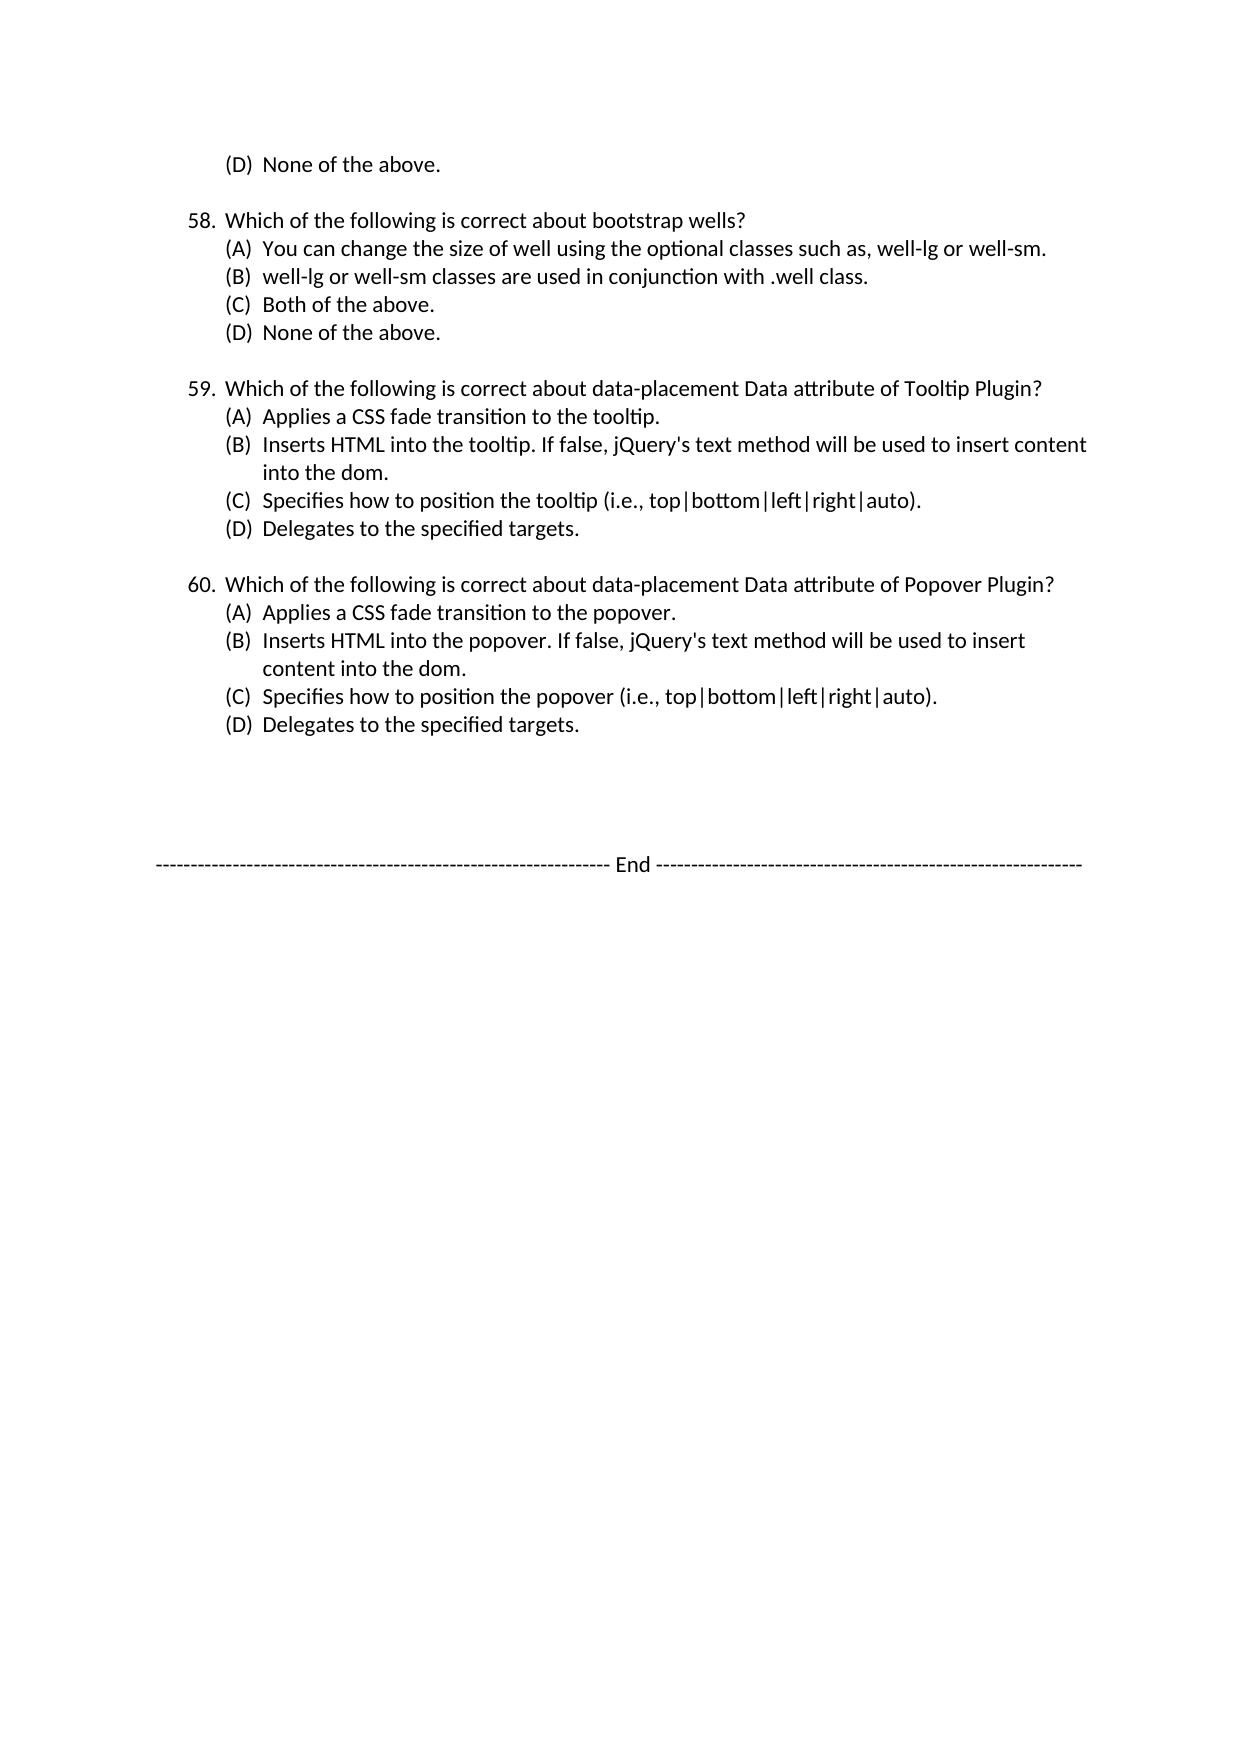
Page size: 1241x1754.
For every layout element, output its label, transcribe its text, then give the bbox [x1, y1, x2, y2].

list Inserts HTML into the tooltip. If false, jQuery's text method will be used to insert content [225, 430, 1090, 458]
list content into the dom. [262, 654, 1090, 682]
list Which of the following is correct about bootstrap wells? [187, 206, 1090, 234]
list None of the above. [225, 318, 1090, 346]
list Inserts HTML into the popover. If false, jQuery's text method will be used to insert [225, 626, 1090, 654]
list Specifies how to position the popover (i.e., top|bottom|left|right|auto). [225, 682, 1090, 710]
list well-lg or well-sm classes are used in conjunction with .well class. [225, 262, 1090, 290]
list Which of the following is correct about data-placement Data attribute of Popover Plugin? [187, 570, 1090, 598]
list You can change the size of well using the optional classes such as, well-lg or well-sm. [225, 234, 1090, 262]
list Specifies how to position the tooltip (i.e., top|bottom|left|right|auto). [225, 486, 1090, 514]
list Delegates to the specified targets. [225, 514, 1090, 542]
list Applies a CSS fade transition to the popover. [225, 598, 1090, 626]
list Which of the following is correct about data-placement Data attribute of Tooltip Plugin? [187, 374, 1090, 402]
list None of the above. [225, 150, 1090, 178]
text ----------------------------------------------------------------- End ------------------------------------------------------------- [150, 851, 1090, 878]
list Both of the above. [225, 290, 1090, 318]
list Applies a CSS fade transition to the tooltip. [225, 402, 1090, 430]
text into the dom. [225, 458, 1090, 486]
list Delegates to the specified targets. [225, 710, 1090, 738]
